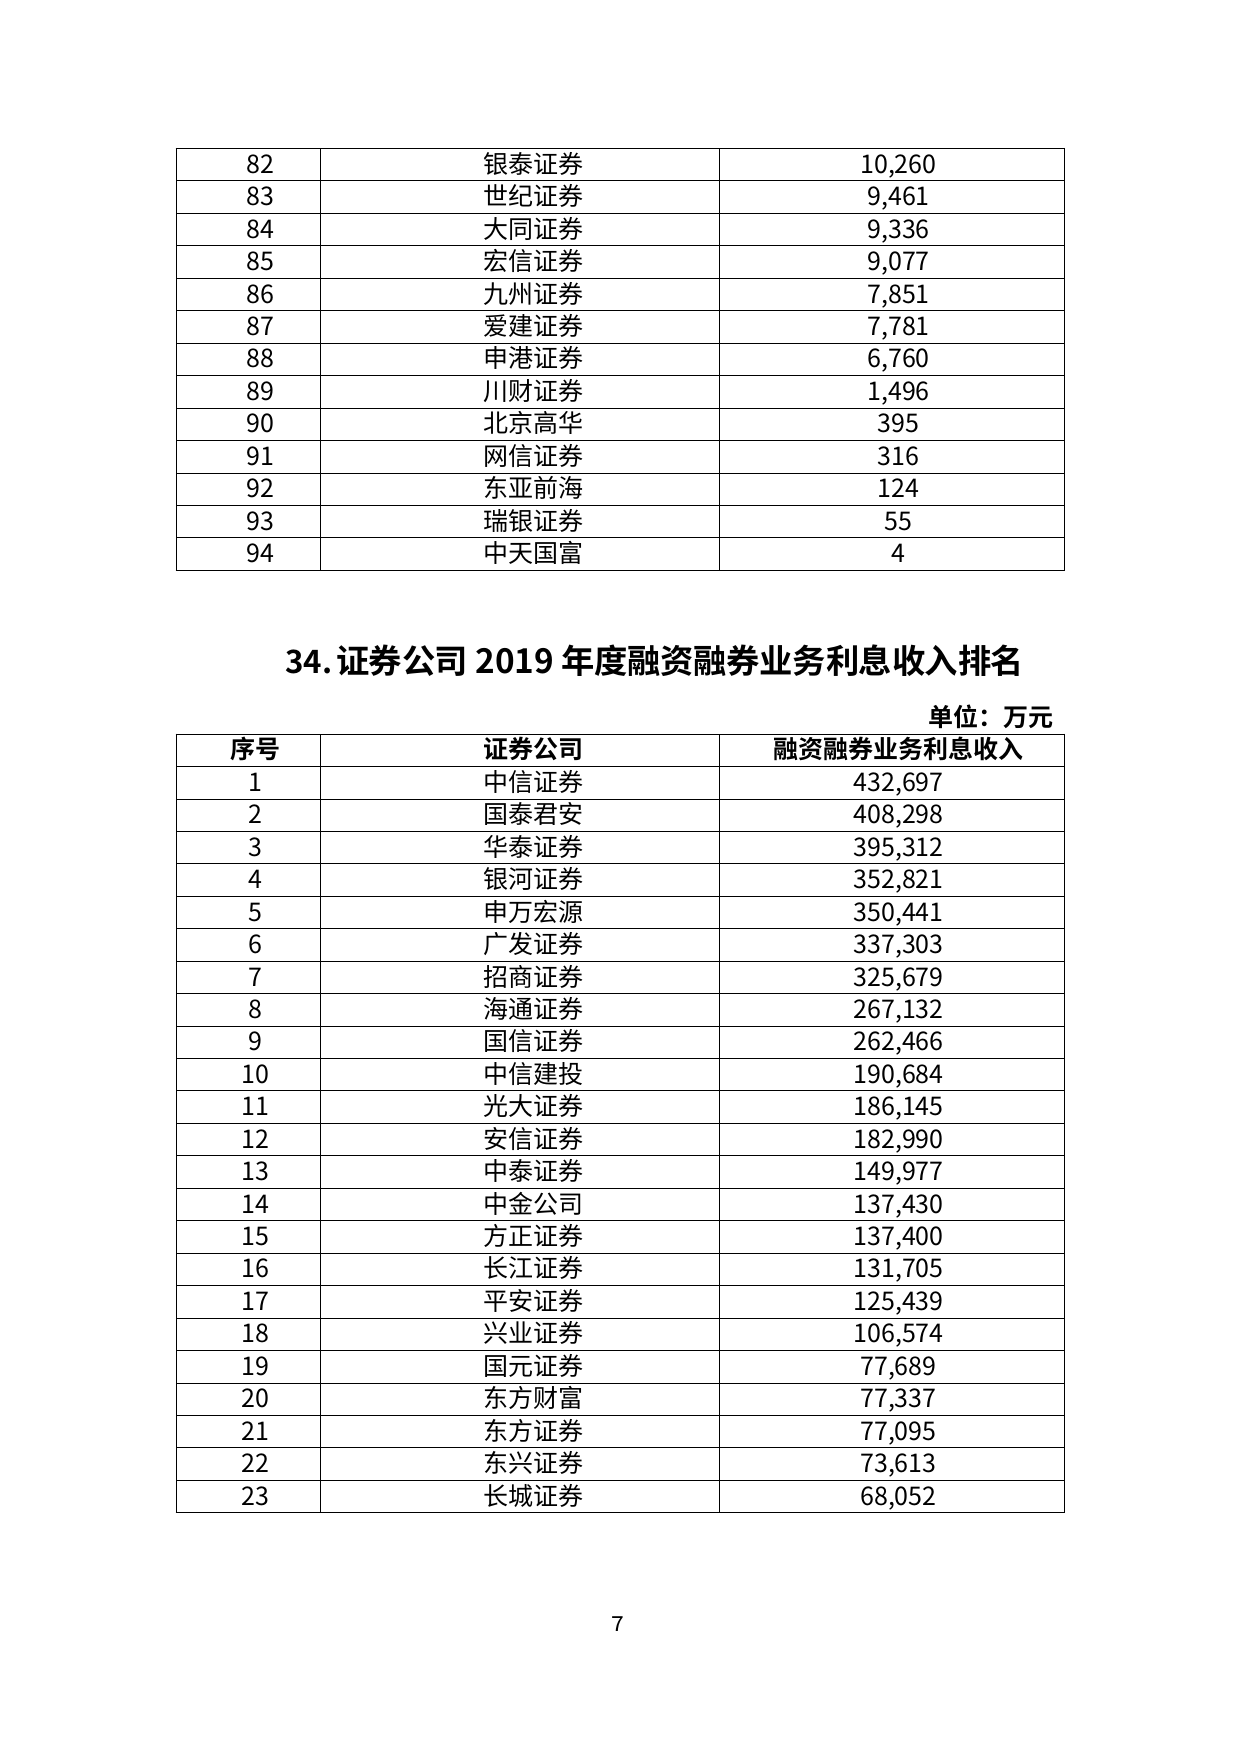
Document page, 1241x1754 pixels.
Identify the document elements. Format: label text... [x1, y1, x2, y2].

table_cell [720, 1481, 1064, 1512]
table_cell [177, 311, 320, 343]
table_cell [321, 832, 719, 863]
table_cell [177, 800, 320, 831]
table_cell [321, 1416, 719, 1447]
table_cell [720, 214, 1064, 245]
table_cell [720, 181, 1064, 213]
text 单位：万元 [164, 697, 1053, 733]
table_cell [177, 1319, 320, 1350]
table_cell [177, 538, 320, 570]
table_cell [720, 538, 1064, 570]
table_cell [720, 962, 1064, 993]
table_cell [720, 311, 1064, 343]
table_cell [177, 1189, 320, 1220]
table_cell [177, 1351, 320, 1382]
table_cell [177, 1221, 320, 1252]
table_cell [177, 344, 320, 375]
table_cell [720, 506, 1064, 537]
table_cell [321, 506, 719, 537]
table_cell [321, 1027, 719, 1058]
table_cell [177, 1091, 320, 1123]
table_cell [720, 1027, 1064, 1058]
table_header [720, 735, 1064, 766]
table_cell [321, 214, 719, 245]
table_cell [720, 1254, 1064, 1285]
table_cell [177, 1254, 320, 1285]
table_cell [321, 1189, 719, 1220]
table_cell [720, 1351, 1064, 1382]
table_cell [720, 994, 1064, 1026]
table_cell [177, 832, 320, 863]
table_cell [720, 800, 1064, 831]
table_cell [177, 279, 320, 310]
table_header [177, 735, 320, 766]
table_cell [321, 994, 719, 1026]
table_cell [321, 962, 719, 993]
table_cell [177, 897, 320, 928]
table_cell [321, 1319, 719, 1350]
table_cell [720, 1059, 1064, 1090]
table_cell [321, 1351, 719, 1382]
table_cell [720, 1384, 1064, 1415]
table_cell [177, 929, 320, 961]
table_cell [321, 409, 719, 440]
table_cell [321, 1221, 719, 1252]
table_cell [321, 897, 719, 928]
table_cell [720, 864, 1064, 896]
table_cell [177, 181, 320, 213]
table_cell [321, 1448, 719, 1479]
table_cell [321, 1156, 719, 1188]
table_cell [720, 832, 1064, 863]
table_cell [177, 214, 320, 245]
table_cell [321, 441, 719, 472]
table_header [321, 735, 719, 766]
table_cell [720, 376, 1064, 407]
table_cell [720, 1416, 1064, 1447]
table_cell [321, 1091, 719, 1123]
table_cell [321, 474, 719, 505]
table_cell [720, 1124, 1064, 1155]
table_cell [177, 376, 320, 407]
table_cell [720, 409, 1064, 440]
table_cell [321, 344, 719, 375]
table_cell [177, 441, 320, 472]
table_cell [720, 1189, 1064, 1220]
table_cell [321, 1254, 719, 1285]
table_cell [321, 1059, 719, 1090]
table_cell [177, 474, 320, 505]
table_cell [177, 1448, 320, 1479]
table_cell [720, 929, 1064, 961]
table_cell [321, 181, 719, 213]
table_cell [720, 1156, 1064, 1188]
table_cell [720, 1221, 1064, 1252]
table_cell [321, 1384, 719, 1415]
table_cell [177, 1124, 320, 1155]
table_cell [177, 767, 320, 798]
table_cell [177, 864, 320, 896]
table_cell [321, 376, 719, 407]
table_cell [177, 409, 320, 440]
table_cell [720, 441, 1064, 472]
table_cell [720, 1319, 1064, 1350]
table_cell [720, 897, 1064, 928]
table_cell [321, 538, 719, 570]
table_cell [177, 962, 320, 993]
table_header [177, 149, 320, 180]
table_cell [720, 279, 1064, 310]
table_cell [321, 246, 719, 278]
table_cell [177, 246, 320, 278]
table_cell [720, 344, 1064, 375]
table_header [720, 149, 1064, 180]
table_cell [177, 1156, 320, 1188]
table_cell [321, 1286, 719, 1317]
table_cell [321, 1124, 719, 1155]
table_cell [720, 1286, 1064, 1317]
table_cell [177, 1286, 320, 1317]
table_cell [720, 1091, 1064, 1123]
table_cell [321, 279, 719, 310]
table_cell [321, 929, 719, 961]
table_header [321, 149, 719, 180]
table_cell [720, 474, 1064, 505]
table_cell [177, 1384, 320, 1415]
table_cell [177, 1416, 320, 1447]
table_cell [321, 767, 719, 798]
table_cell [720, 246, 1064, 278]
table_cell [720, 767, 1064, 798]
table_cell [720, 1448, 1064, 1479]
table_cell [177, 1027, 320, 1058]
list 证券公司 2019 年度融资融券业务利息收入排名 [285, 629, 1076, 685]
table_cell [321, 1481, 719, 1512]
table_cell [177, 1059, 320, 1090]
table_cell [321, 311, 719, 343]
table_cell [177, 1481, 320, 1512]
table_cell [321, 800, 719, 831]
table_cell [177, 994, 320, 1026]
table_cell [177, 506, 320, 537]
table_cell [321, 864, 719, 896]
